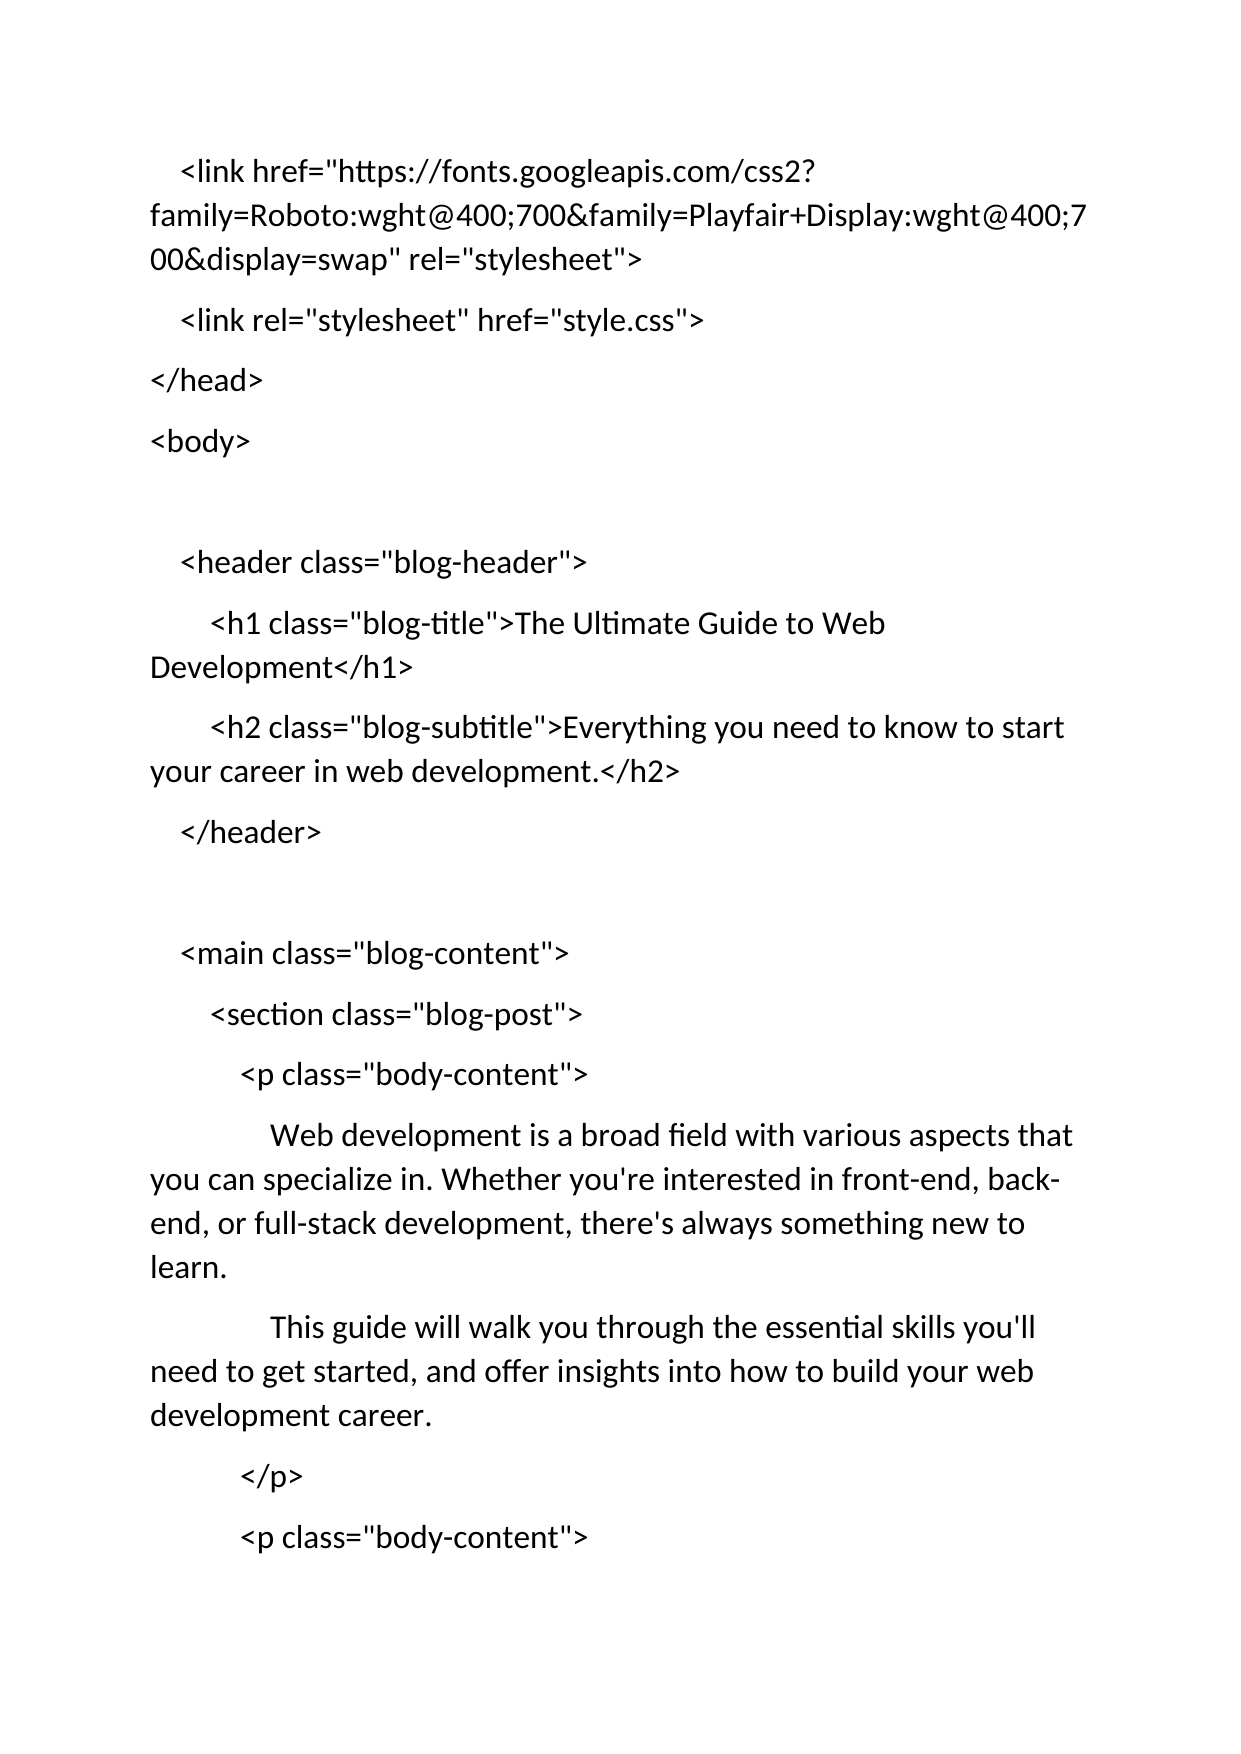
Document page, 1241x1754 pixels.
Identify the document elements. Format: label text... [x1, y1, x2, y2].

text <h1 class="blog-title">The Ultimate Guide to Web Development</h1> [150, 602, 1090, 686]
text <link rel="stylesheet" href="style.css"> [150, 298, 1090, 339]
text </head> [150, 359, 1090, 400]
text <link href="https://fonts.googleapis.com/css2?family=Roboto:wght@400;700&family=Playfair+Display:wght@400;700&display=swap" rel="stylesheet"> [150, 150, 1090, 279]
text <p class="body-content"> [150, 1053, 1090, 1094]
text <body> [150, 420, 1090, 461]
text This guide will walk you through the essential skills you'll need to get started, and offer insights into how to build your web development career. [150, 1306, 1090, 1435]
text <section class="blog-post"> [150, 993, 1090, 1033]
text <h2 class="blog-subtitle">Everything you need to know to start your career in web development.</h2> [150, 706, 1090, 791]
text </p> [150, 1455, 1090, 1496]
text <p class="body-content"> [150, 1516, 1090, 1556]
text Web development is a broad field with various aspects that you can specialize in. Whether you're interested in front-end, back-end, or full-stack development, there's always something new to learn. [150, 1114, 1090, 1287]
text </header> [150, 811, 1090, 852]
text <header class="blog-header"> [150, 541, 1090, 582]
text <main class="blog-content"> [150, 932, 1090, 973]
